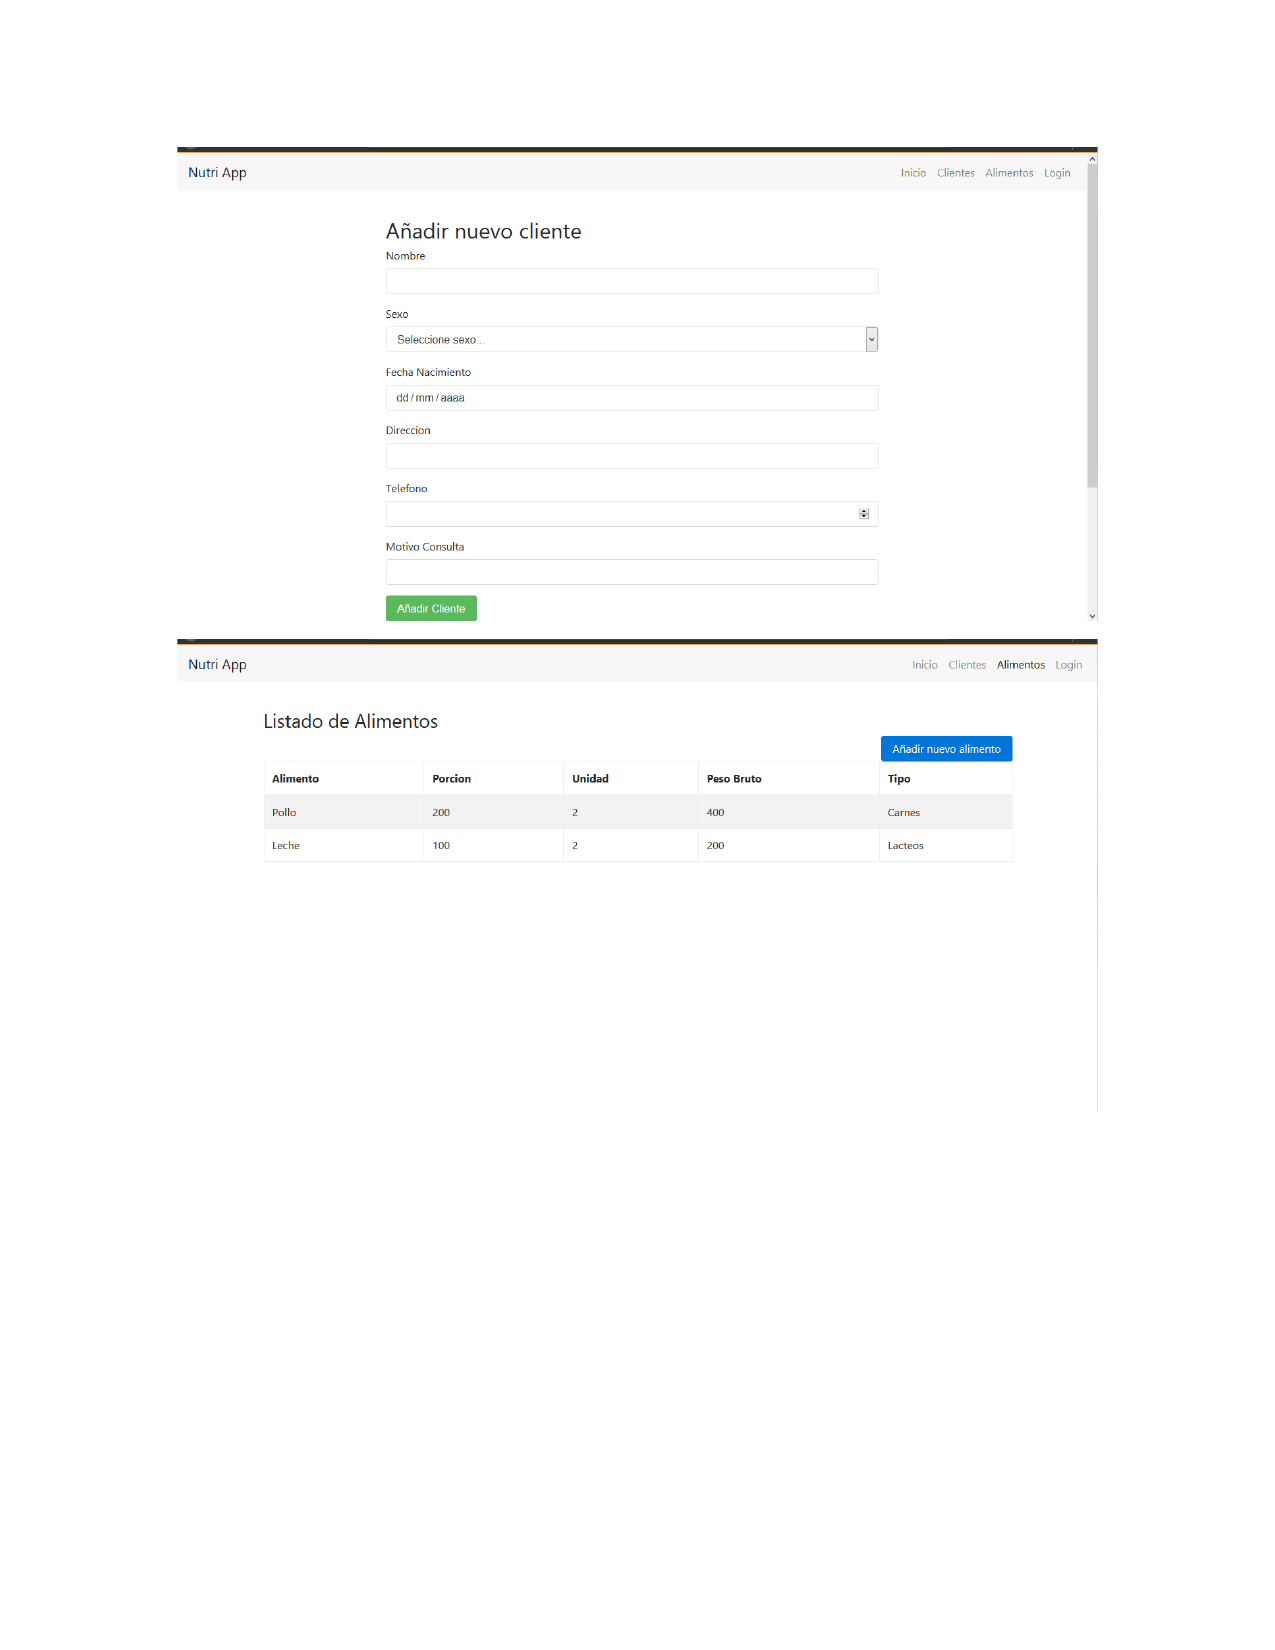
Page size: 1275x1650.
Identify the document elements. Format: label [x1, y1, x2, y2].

picture [177, 639, 1098, 1112]
picture [177, 147, 1098, 621]
